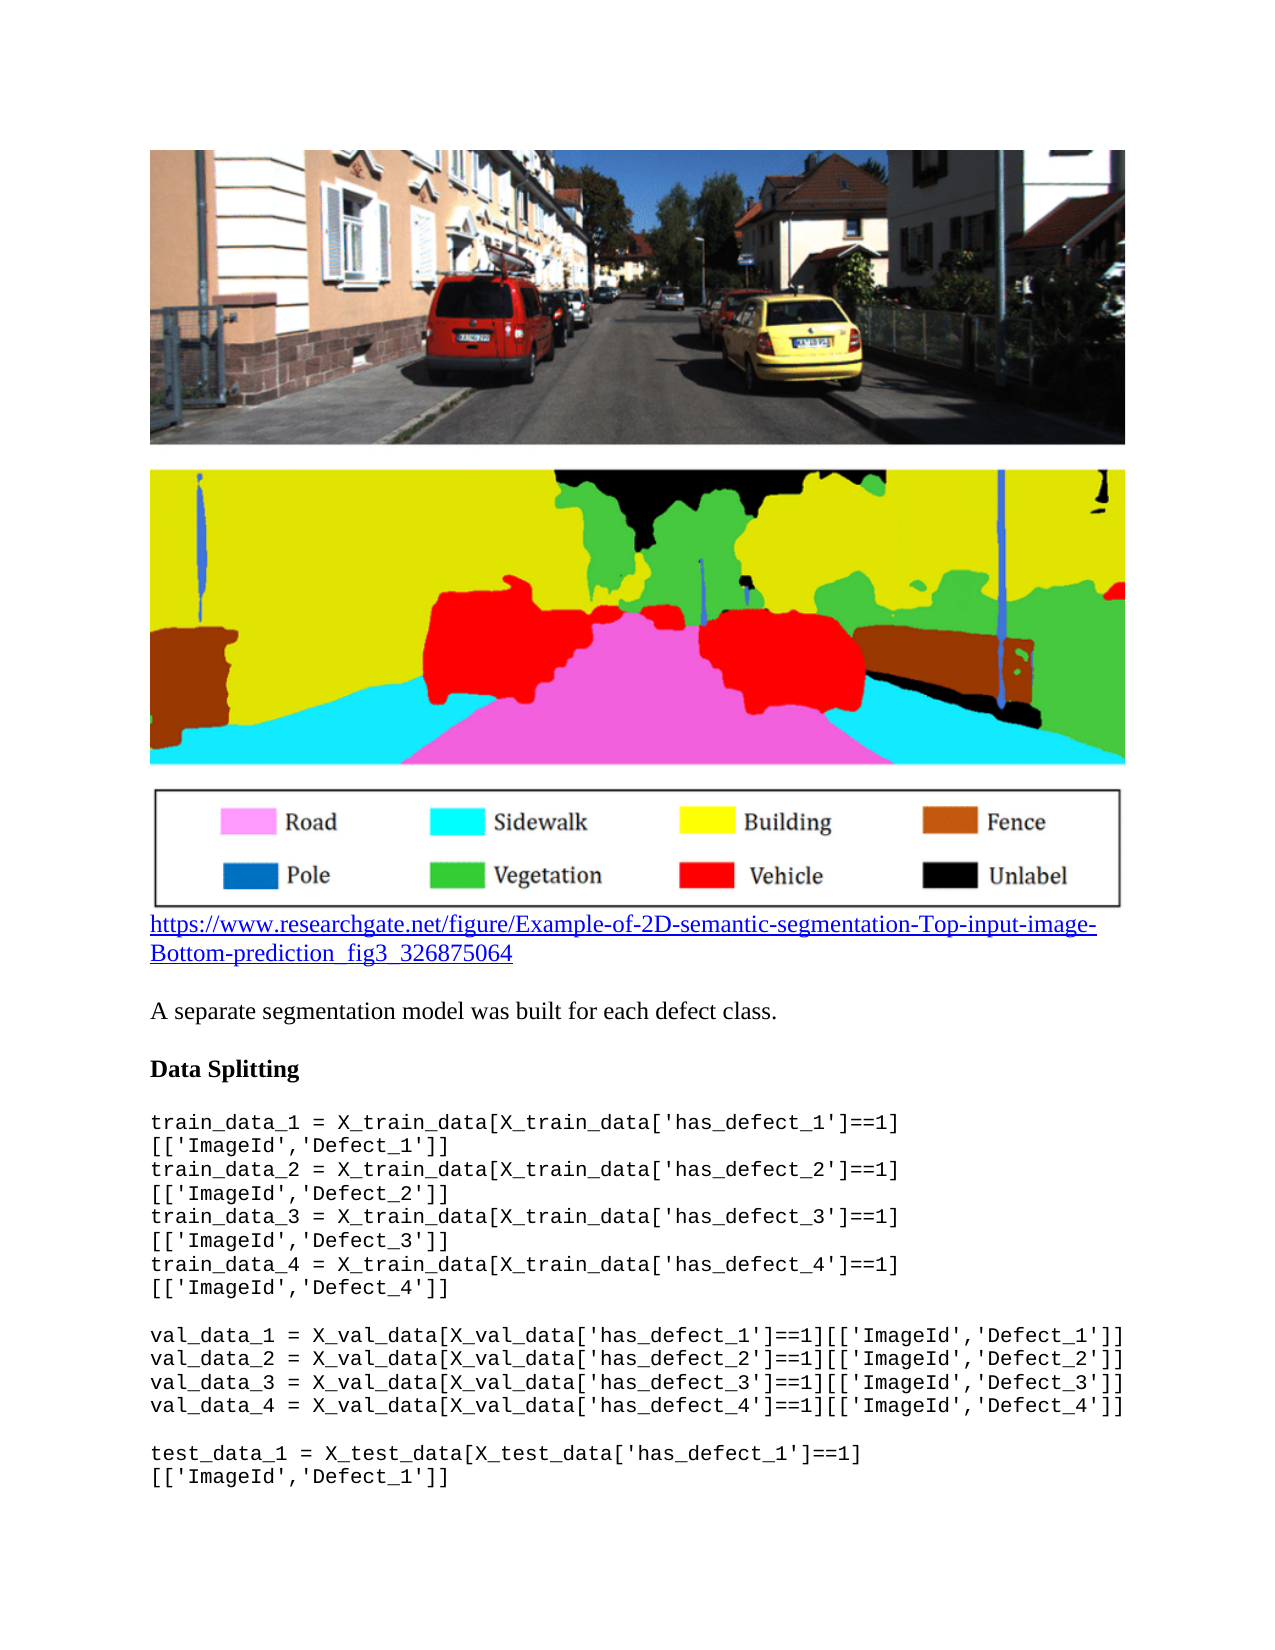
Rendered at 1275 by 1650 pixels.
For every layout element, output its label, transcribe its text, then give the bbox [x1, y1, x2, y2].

text https://www.researchgate.net/figure/Example-of-2D-semantic-segmentation-Top-input-image-Bottom-prediction_fig3_326875064 [150, 910, 1125, 967]
text Data Splitting [150, 1054, 1125, 1083]
picture [150, 150, 1125, 910]
text train_data_1 = X_train_data[X_train_data['has_defect_1']==1][['ImageId','Defect_1']] train_data_2 = X_train_data[X_train_data['has_defect_2']==1][['ImageId','Defect_2']] train_data_3 = X_train_data[X_train_data['has_defect_3']==1][['ImageId','Defect_3']] train_data_4 = X_train_data[X_train_data['has_defect_4']==1][['ImageId','Defect_4']] [150, 1112, 1125, 1301]
text val_data_1 = X_val_data[X_val_data['has_defect_1']==1][['ImageId','Defect_1']] val_data_2 = X_val_data[X_val_data['has_defect_2']==1][['ImageId','Defect_2']] val_data_3 = X_val_data[X_val_data['has_defect_3']==1][['ImageId','Defect_3']] val_data_4 = X_val_data[X_val_data['has_defect_4']==1][['ImageId','Defect_4']] [150, 1324, 1125, 1419]
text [150, 1443, 1125, 1490]
text A separate segmentation model was built for each defect class. [150, 996, 1125, 1025]
